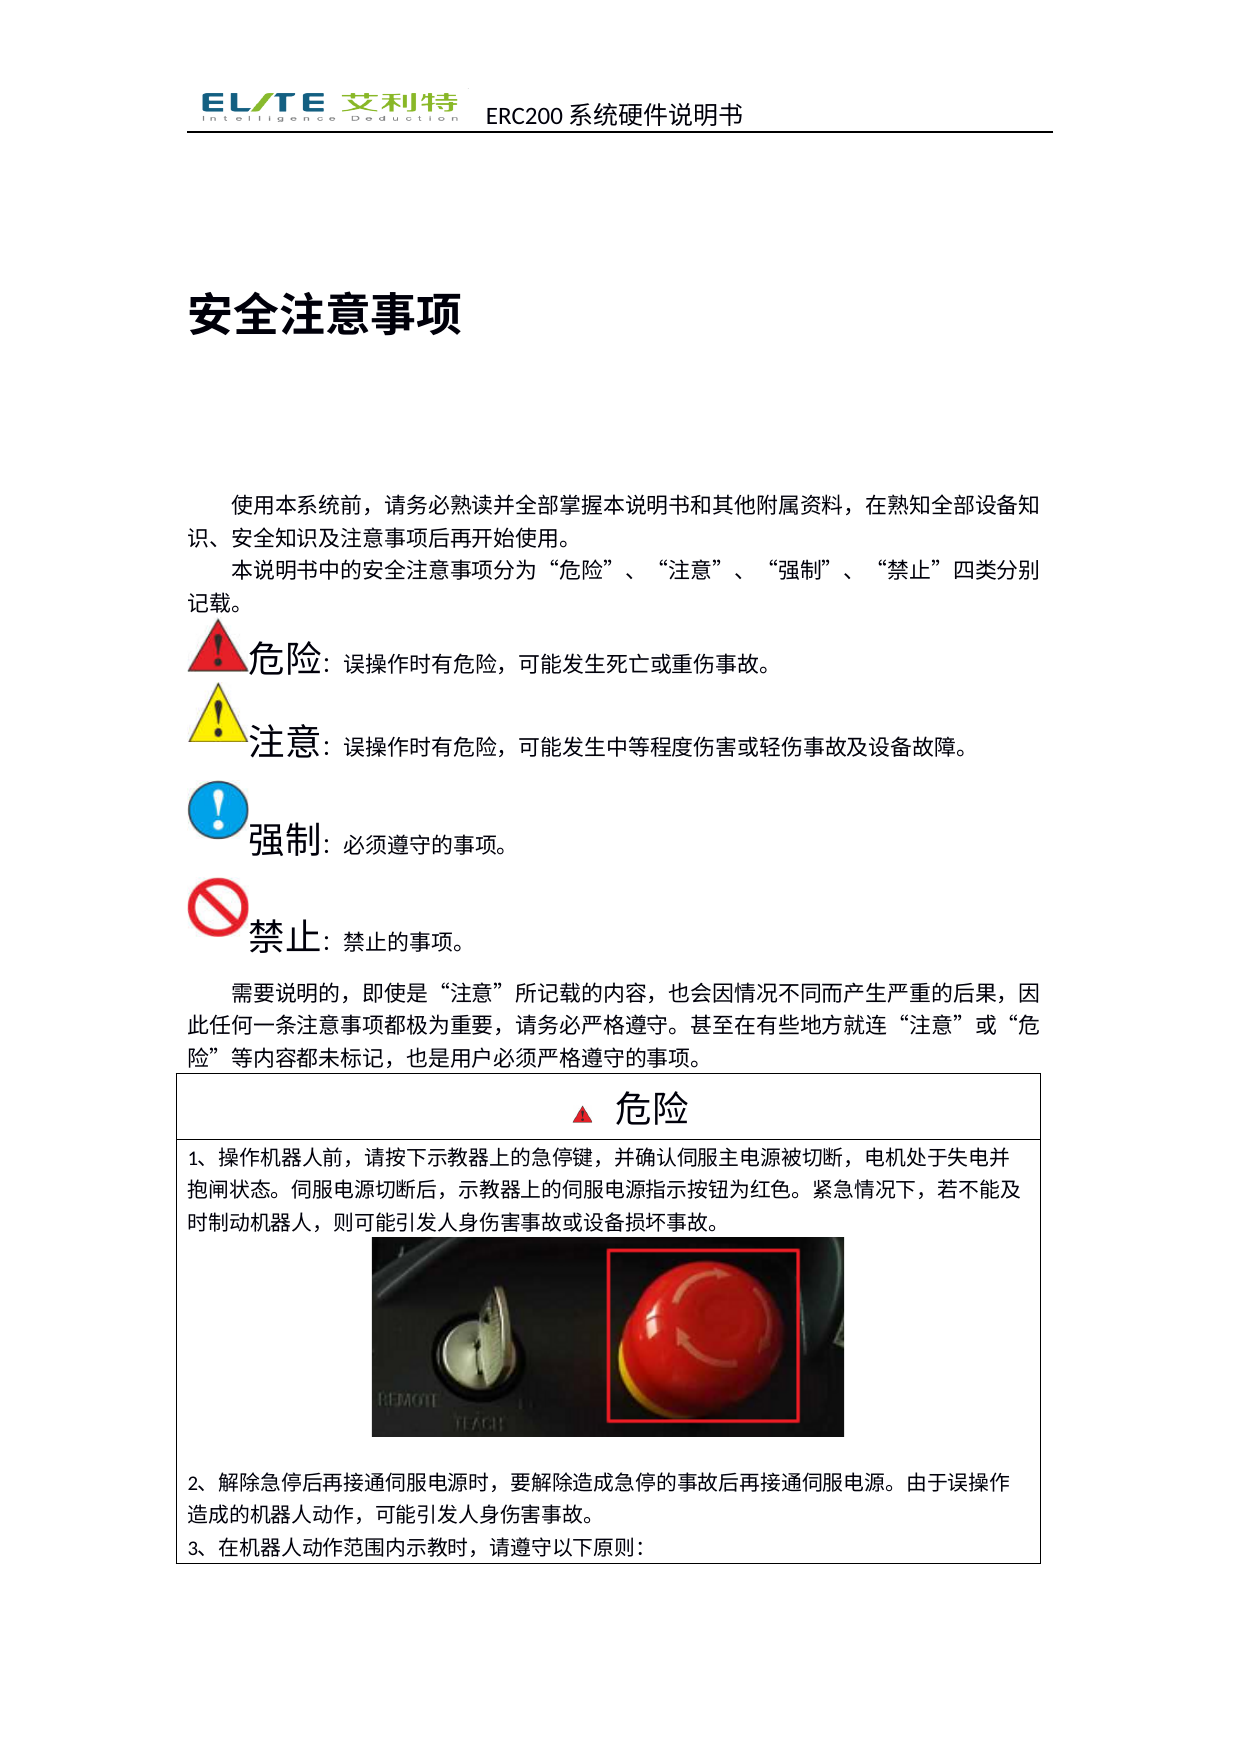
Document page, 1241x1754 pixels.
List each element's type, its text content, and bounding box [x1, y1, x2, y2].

text 使用本系统前，请务必熟读并全部掌握本说明书和其他附属资料，在熟知全部设备知识、安全知识及注意事项后再开始使用。 [187, 488, 1053, 553]
table_header 危险 [177, 1074, 1040, 1139]
text 本说明书中的安全注意事项分为“危险”、“注意”、“强制”、“禁止”四类分别记载。 [187, 553, 1053, 618]
text 需要说明的，即使是“注意”所记载的内容，也会因情况不同而产生严重的后果，因此任何一条注意事项都极为重要，请务必严格遵守。甚至在有些地方就连“注意”或“危险”等内容都未标记，也是用户必须严格遵守的事项。 [187, 975, 1053, 1073]
text 注意：误操作时有危险，可能发生中等程度伤害或轻伤事故及设备故障。 [187, 683, 1053, 780]
text 强制：必须遵守的事项。 [187, 780, 1053, 878]
subtitle 安全注意事项 [187, 262, 1053, 360]
text 危险：误操作时有危险，可能发生死亡或重伤事故。 [187, 618, 1053, 683]
picture [371, 1237, 845, 1437]
picture [187, 88, 469, 124]
text 禁止：禁止的事项。 [187, 878, 1053, 975]
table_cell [177, 1140, 1040, 1562]
